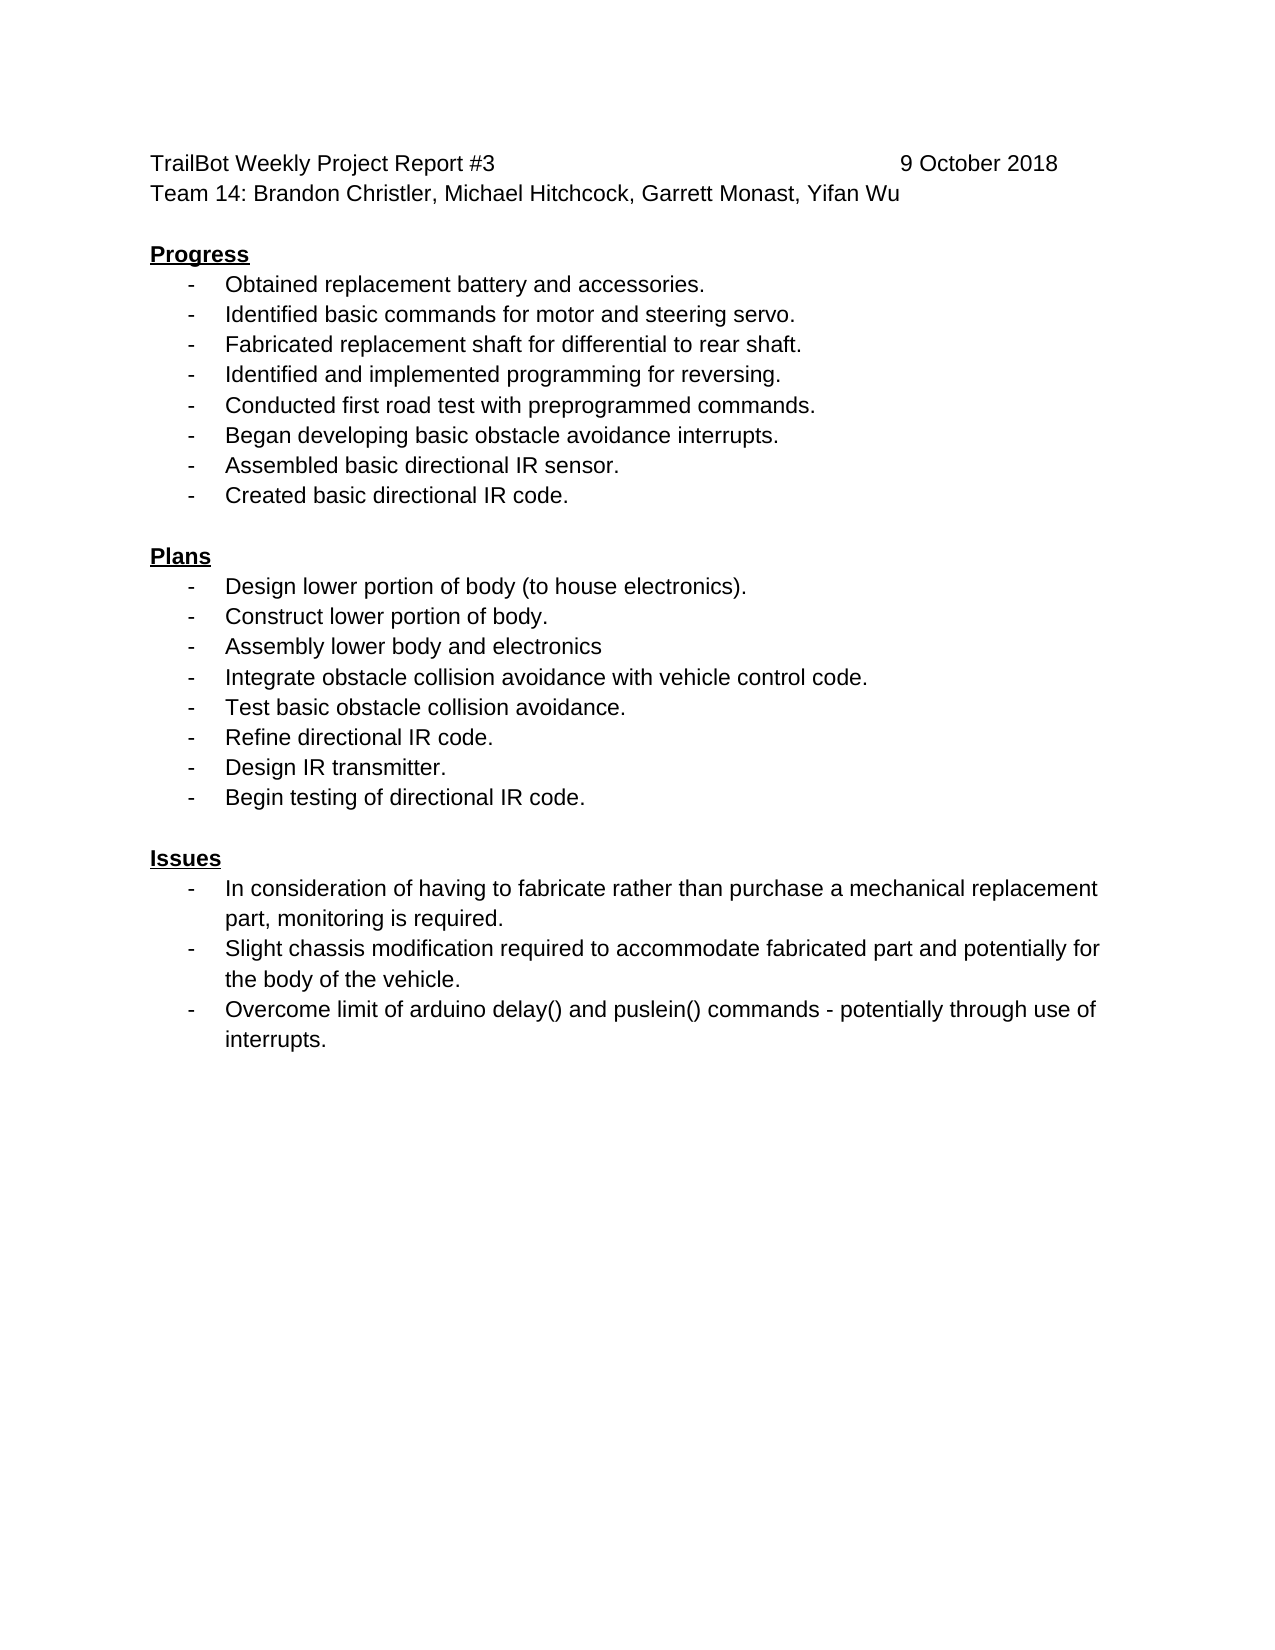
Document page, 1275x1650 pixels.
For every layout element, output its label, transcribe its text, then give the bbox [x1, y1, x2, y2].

text Plans [150, 543, 1125, 569]
list Overcome limit of arduino delay() and puslein() commands - potentially through use of interrupts. [187, 996, 1125, 1052]
list Began developing basic obstacle avoidance interrupts. [187, 422, 1125, 448]
text Progress [150, 241, 1125, 267]
list Refine directional IR code. [187, 724, 1125, 750]
list In consideration of having to fabricate rather than purchase a mechanical replacement part, monitoring is required. [187, 875, 1125, 932]
list Design IR transmitter. [187, 754, 1125, 781]
list Assembled basic directional IR sensor. [187, 452, 1125, 478]
text TrailBot Weekly Project Report #3 9 October 2018 [150, 150, 1125, 176]
list Slight chassis modification required to accommodate fabricated part and potentially for the body of the vehicle. [187, 935, 1125, 992]
list Begin testing of directional IR code. [187, 784, 1125, 811]
list Obtained replacement battery and accessories. [187, 271, 1125, 297]
list Created basic directional IR code. [187, 482, 1125, 509]
text Issues [150, 845, 1125, 871]
list Fabricated replacement shaft for differential to rear shaft. [187, 331, 1125, 358]
list Construct lower portion of body. [187, 603, 1125, 629]
list Identified and implemented programming for reversing. [187, 361, 1125, 388]
list Assembly lower body and electronics [187, 633, 1125, 660]
list Identified basic commands for motor and steering servo. [187, 301, 1125, 327]
list Conducted first road test with preprogrammed commands. [187, 392, 1125, 418]
list Integrate obstacle collision avoidance with vehicle control code. [187, 663, 1125, 690]
list Test basic obstacle collision avoidance. [187, 694, 1125, 720]
list Design lower portion of body (to house electronics). [187, 573, 1125, 599]
text Team 14: Brandon Christler, Michael Hitchcock, Garrett Monast, Yifan Wu [150, 180, 1125, 207]
